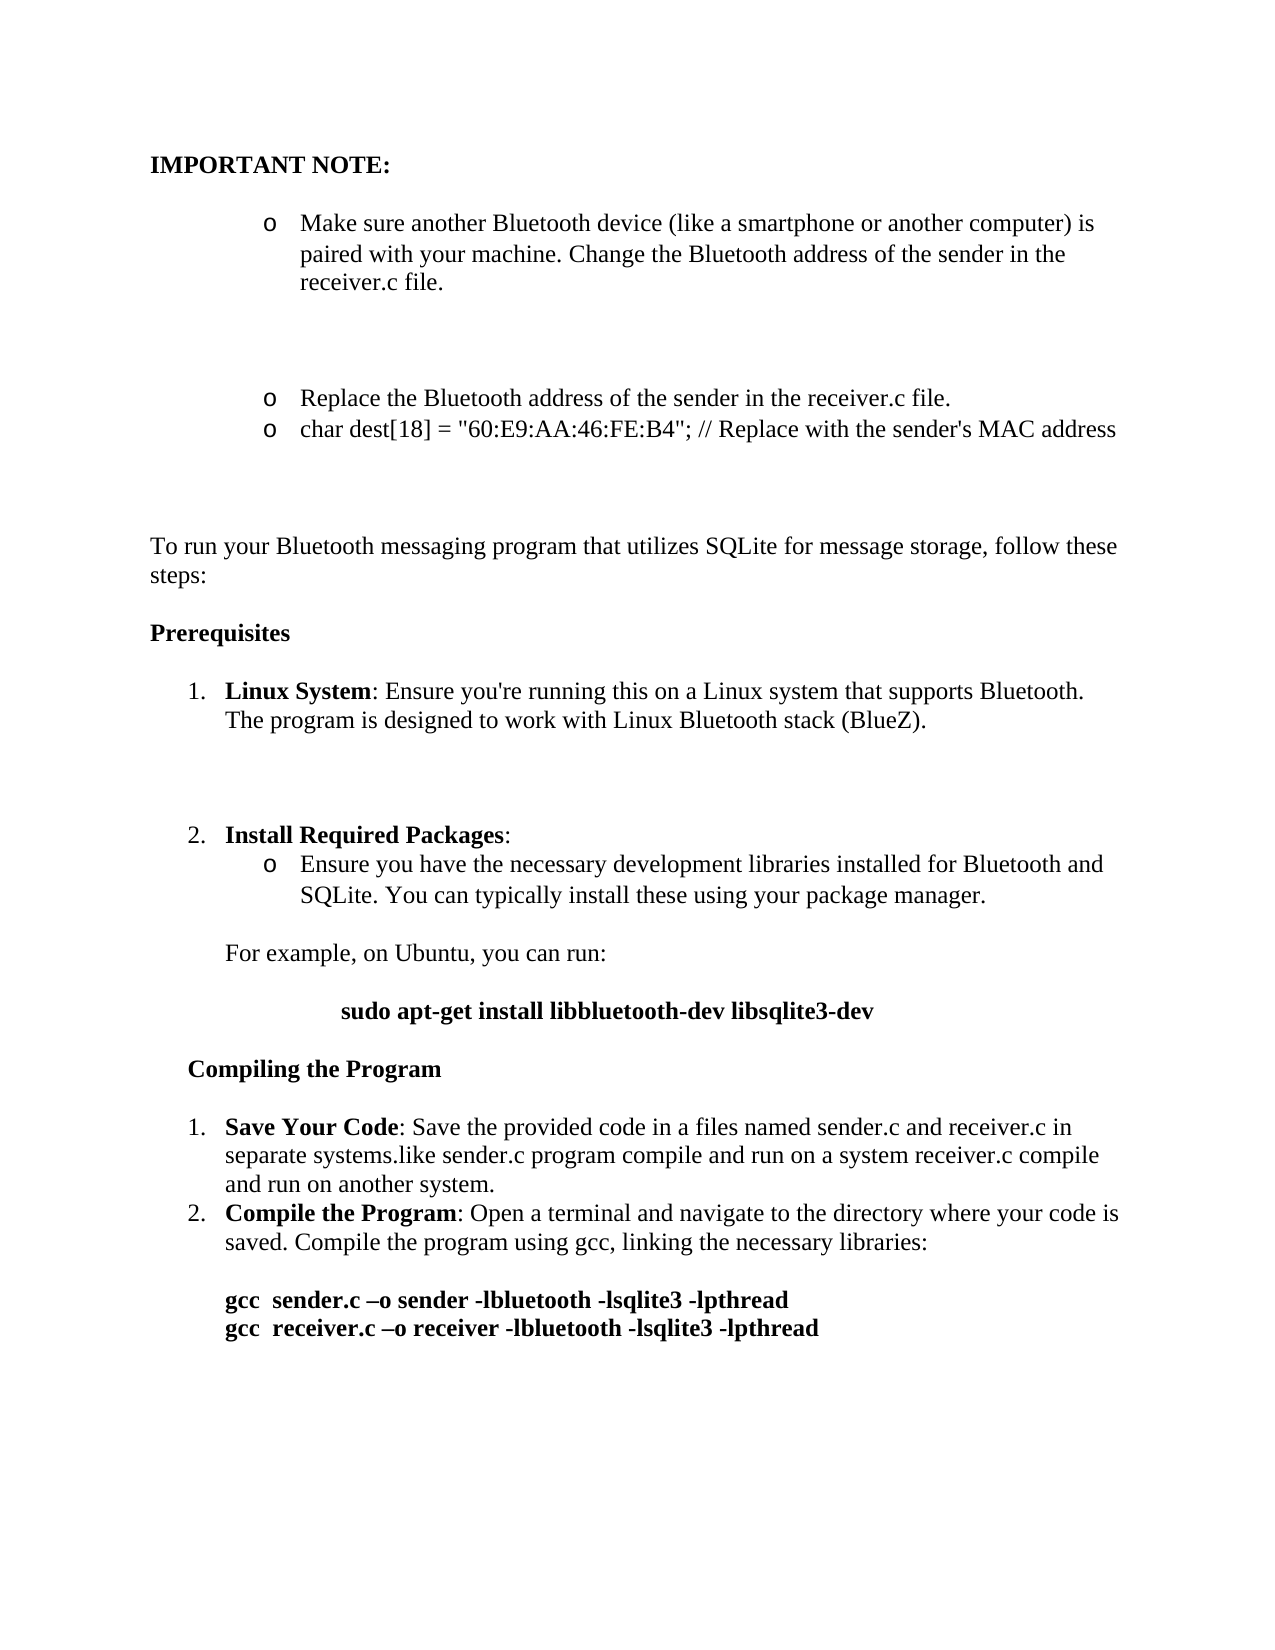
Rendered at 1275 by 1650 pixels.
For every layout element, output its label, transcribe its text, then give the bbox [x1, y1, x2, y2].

list Prerequisites [150, 618, 1125, 647]
list Linux System: Ensure you're running this on a Linux system that supports Bluetooth. The program is designed to work with Linux Bluetooth stack (BlueZ). [187, 676, 1125, 733]
list Make sure another Bluetooth device (like a smartphone or another computer) is paired with your machine. Change the Bluetooth address of the sender in the receiver.c file. [262, 208, 1125, 296]
list Compile the Program: Open a terminal and navigate to the directory where your code is saved. Compile the program using gcc, linking the necessary libraries: [187, 1198, 1125, 1256]
list gcc sender.c –o sender -lbluetooth -lsqlite3 -lpthread [225, 1285, 1125, 1313]
list Replace the Bluetooth address of the sender in the receiver.c file. [262, 383, 1125, 414]
text sudo apt-get install libbluetooth-dev libsqlite3-dev [225, 996, 1125, 1025]
list Compiling the Program [150, 1054, 1125, 1083]
text To run your Bluetooth messaging program that utilizes SQLite for message storage, follow these steps: [150, 531, 1125, 589]
list Save Your Code: Save the provided code in a files named sender.c and receiver.c in separate systems.like sender.c program compile and run on a system receiver.c compile and run on another system. [187, 1112, 1125, 1198]
list gcc receiver.c –o receiver -lbluetooth -lsqlite3 -lpthread [225, 1313, 1125, 1342]
text IMPORTANT NOTE: [150, 150, 1125, 179]
text For example, on Ubuntu, you can run: [225, 938, 1125, 967]
list Ensure you have the necessary development libraries installed for Bluetooth and SQLite. You can typically install these using your package manager. [262, 849, 1125, 909]
list Install Required Packages: [187, 821, 1125, 849]
list char dest[18] = "60:E9:AA:46:FE:B4"; // Replace with the sender's MAC address [262, 414, 1125, 445]
